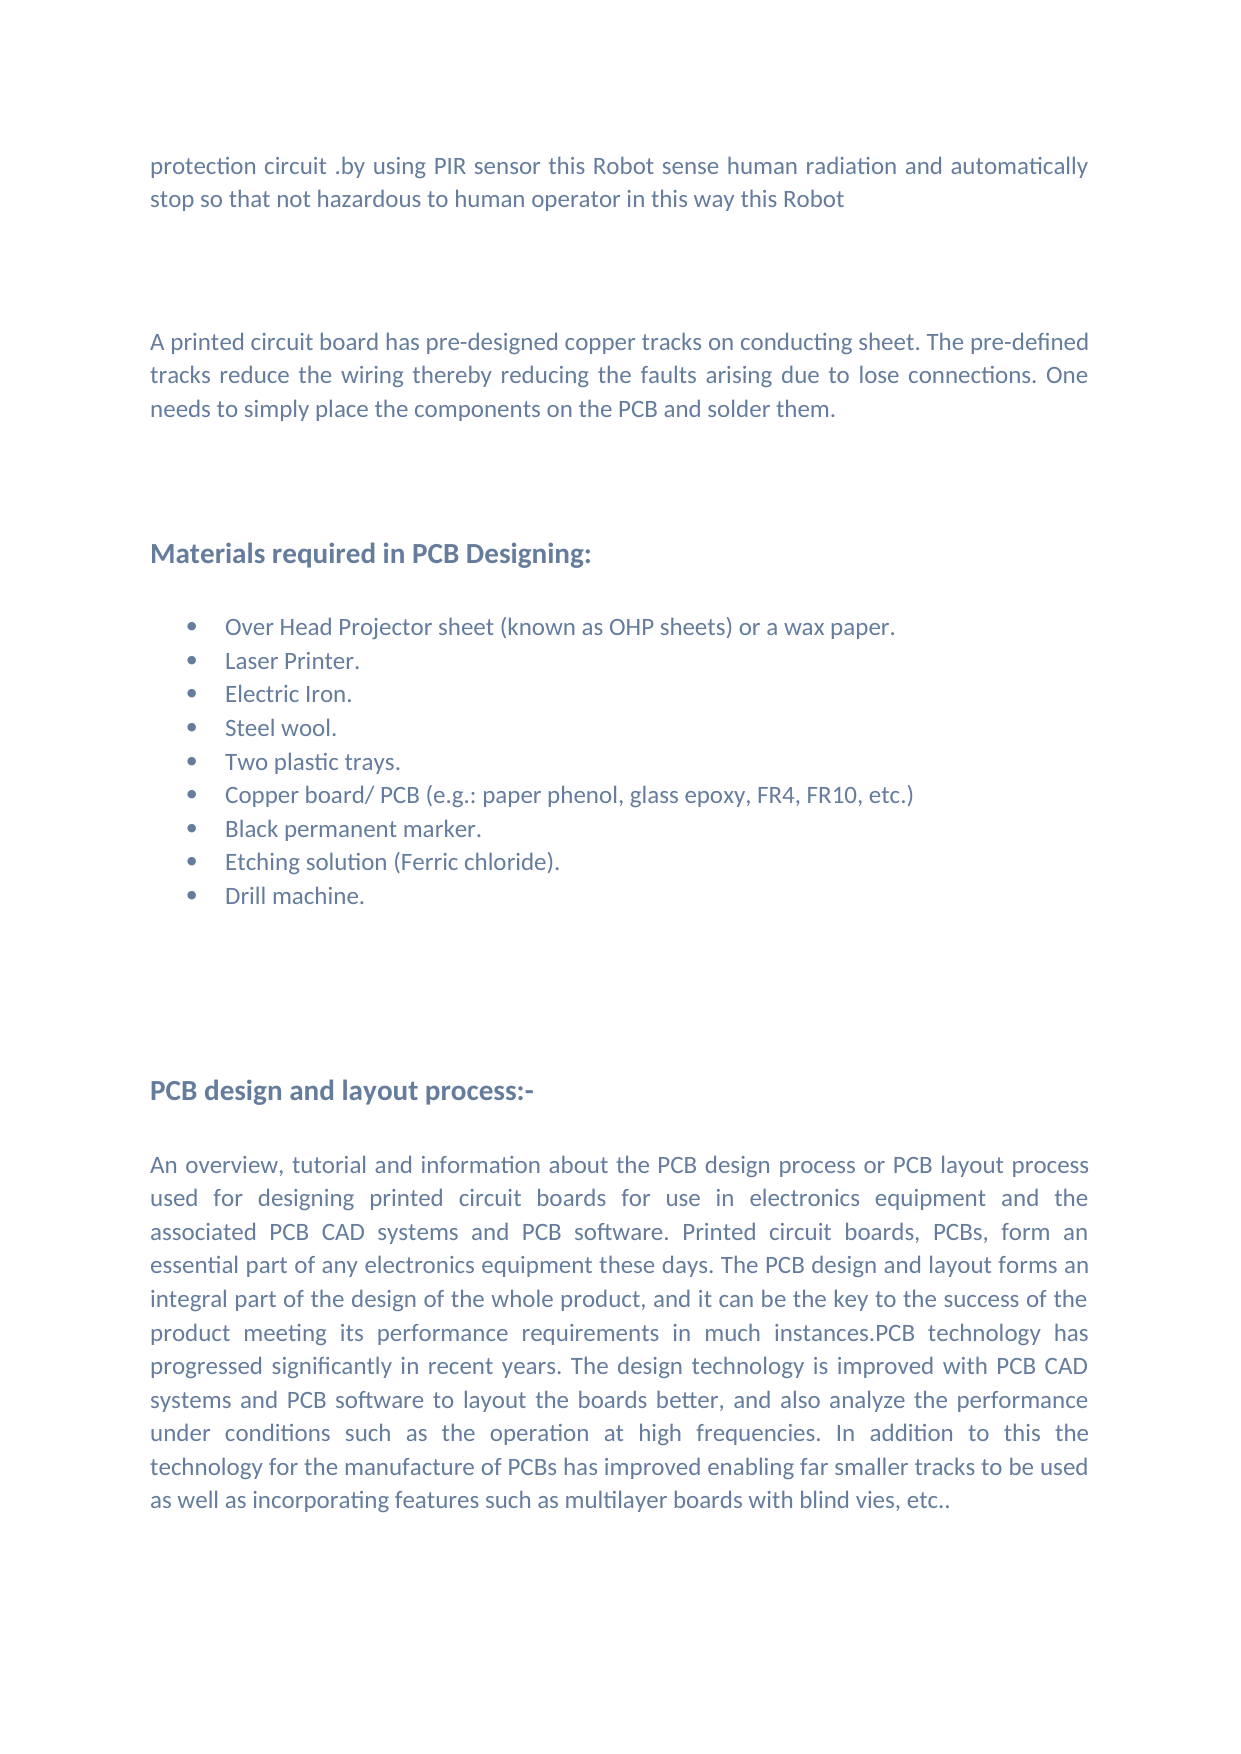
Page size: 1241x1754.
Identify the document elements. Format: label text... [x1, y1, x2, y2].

list Copper board/ PCB (e.g.: paper phenol, glass epoxy, FR4, FR10, etc.) [187, 779, 1090, 810]
list Steel wool. [187, 712, 1090, 743]
list Drill machine. [187, 880, 1090, 910]
text PCB design and layout process:- [150, 1072, 1090, 1108]
list Etching solution (Ferric chloride). [187, 846, 1090, 877]
text A printed circuit board has pre-designed copper tracks on conducting sheet. The pre-defined tracks reduce the wiring thereby reducing the faults arising due to lose connections. One needs to simply place the components on the PCB and solder them. [150, 326, 1090, 423]
list Black permanent marker. [187, 813, 1090, 843]
text Materials required in PCB Designing: [150, 535, 1090, 570]
text An overview, tutorial and information about the PCB design process or PCB layout process used for designing printed circuit boards for use in electronics equipment and the associated PCB CAD systems and PCB software. Printed circuit boards, PCBs, form an essential part of any electronics equipment these days. The PCB design and layout forms an integral part of the design of the whole product, and it can be the key to the success of the product meeting its performance requirements in much instances.PCB technology has progressed significantly in recent years. The design technology is improved with PCB CAD systems and PCB software to layout the boards better, and also analyze the performance under conditions such as the operation at high frequencies. In addition to this the technology for the manufacture of PCBs has improved enabling far smaller tracks to be used as well as incorporating features such as multilayer boards with blind vies, etc.. [150, 1149, 1090, 1515]
list Electric Iron. [187, 678, 1090, 709]
list Laser Printer. [187, 645, 1090, 676]
list Over Head Projector sheet (known as OHP sheets) or a wax paper. [187, 611, 1090, 642]
list Two plastic trays. [187, 746, 1090, 776]
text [150, 150, 1090, 214]
